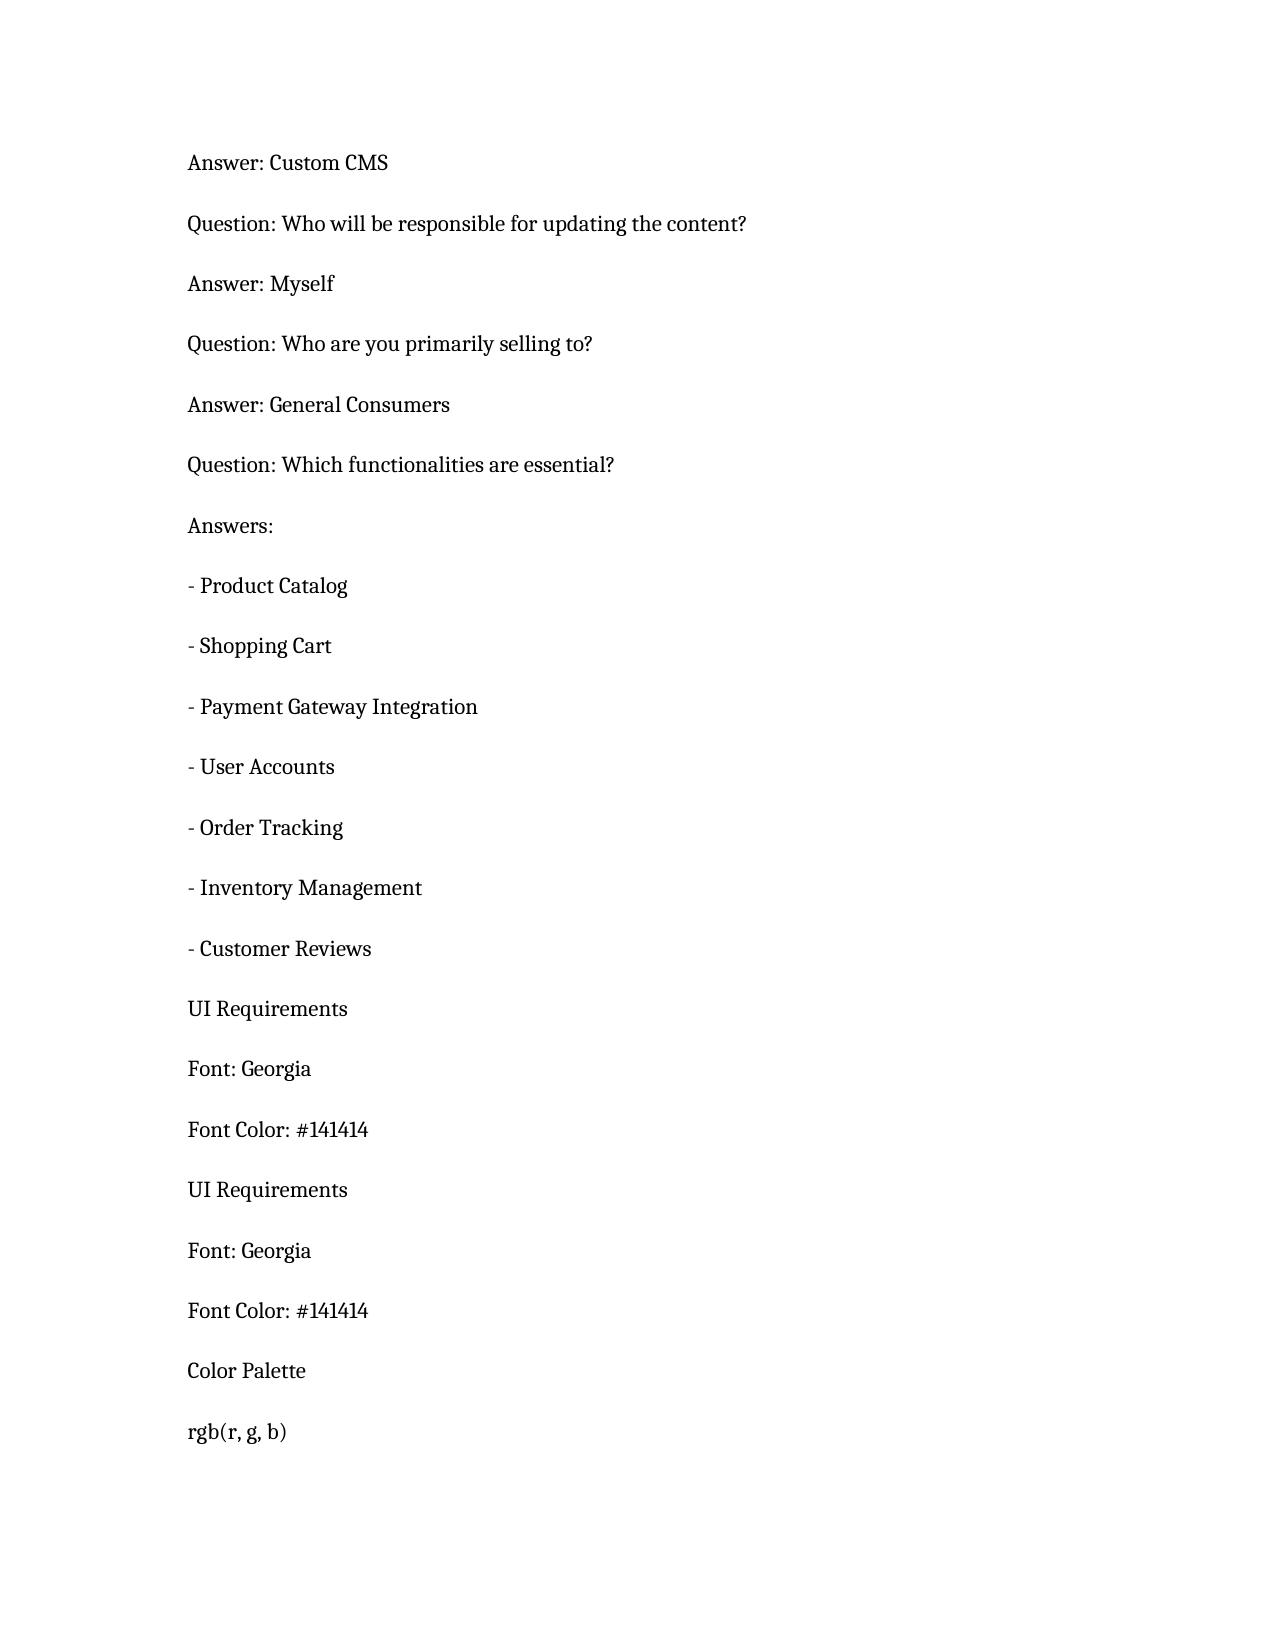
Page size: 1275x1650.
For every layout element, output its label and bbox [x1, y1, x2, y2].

text [187, 150, 1087, 1475]
